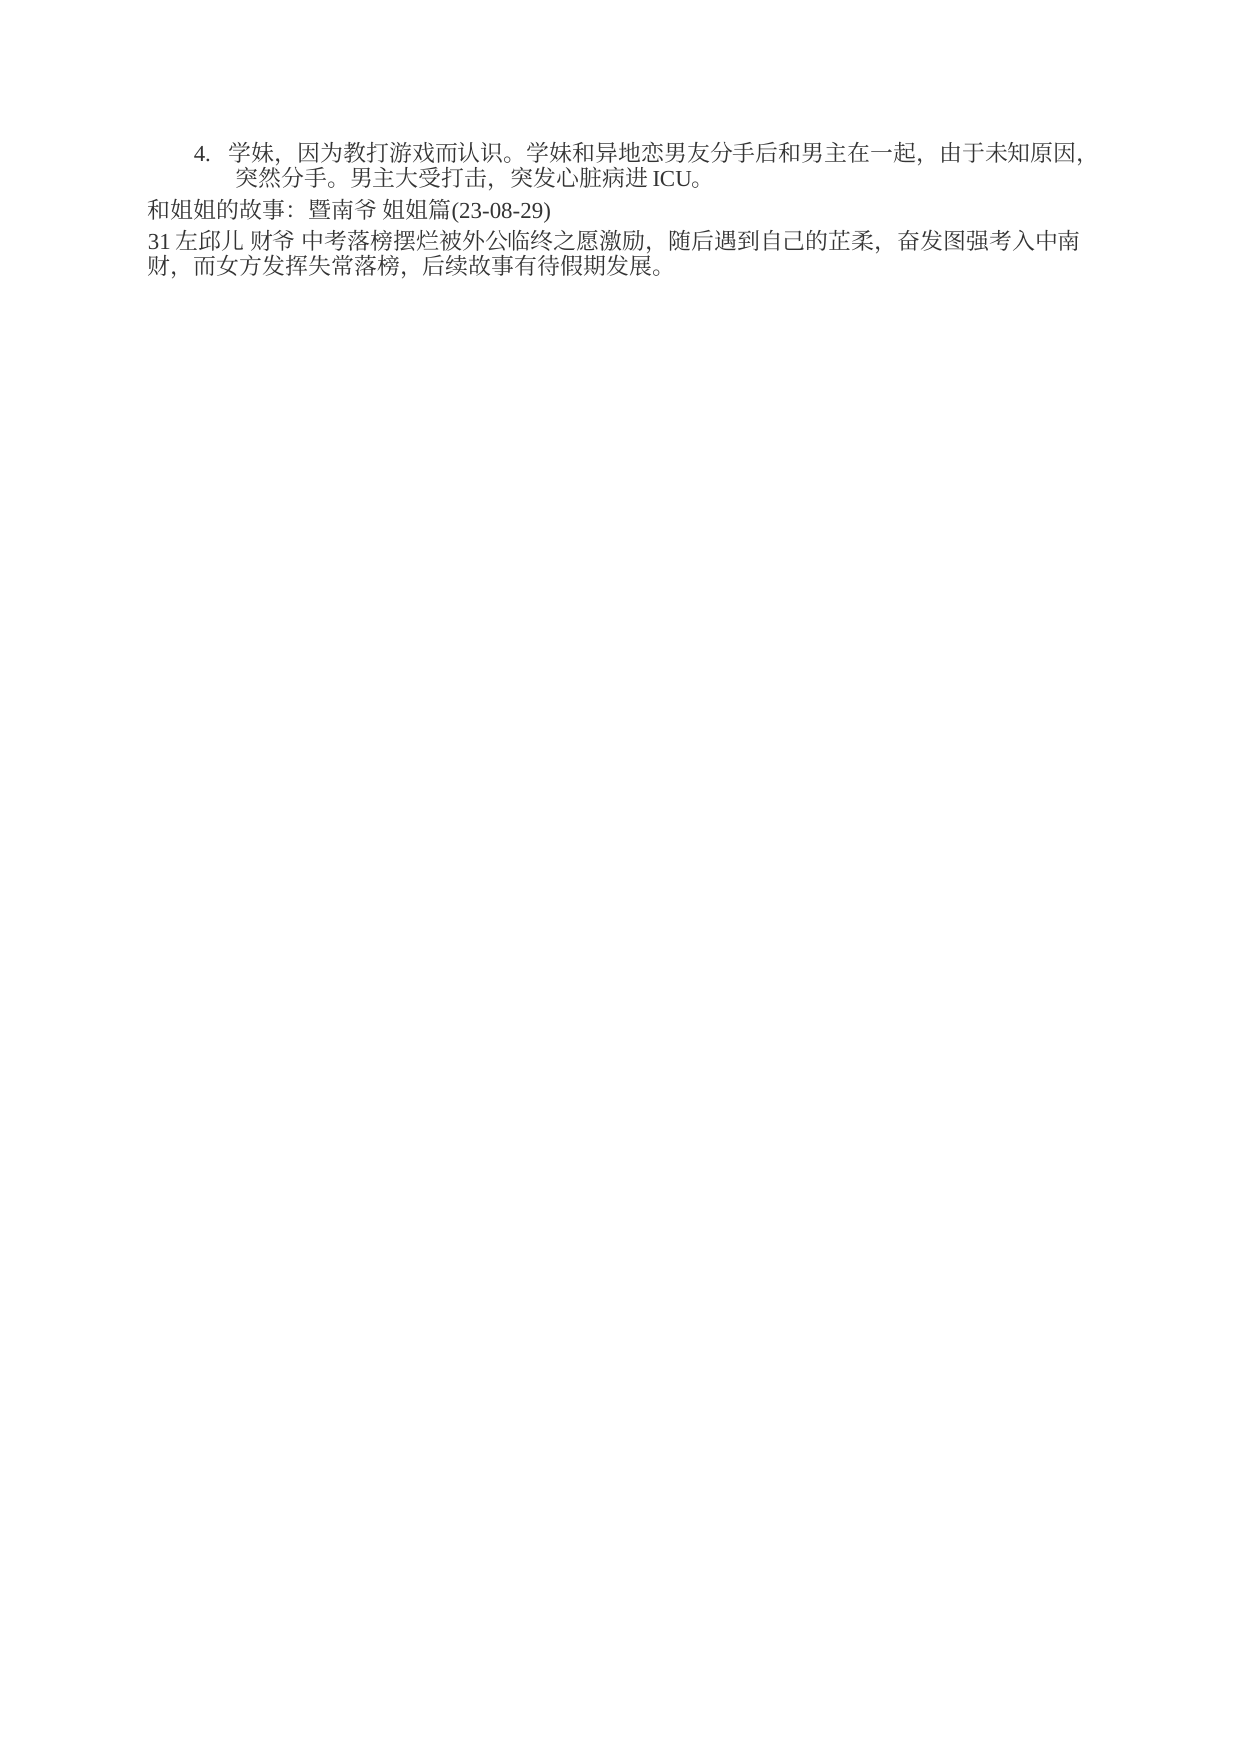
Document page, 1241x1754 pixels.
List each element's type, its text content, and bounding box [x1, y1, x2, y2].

list 学妹，因为教打游戏而认识。学妹和异地恋男友分手后和男主在一起，由于未知原因， 突然分手。男主大受打击，突发心脏病进ICU。 [193, 142, 1093, 192]
text 和姐姐的故事：暨南爷 姐姐篇(23-08-29) [148, 198, 1093, 223]
text 31左邱儿 财爷 中考落榜摆烂被外公临终之愿激励，随后遇到自己的芷柔，奋发图强考入中南财，而女方发挥失常落榜，后续故事有待假期发展。 [148, 229, 1093, 279]
